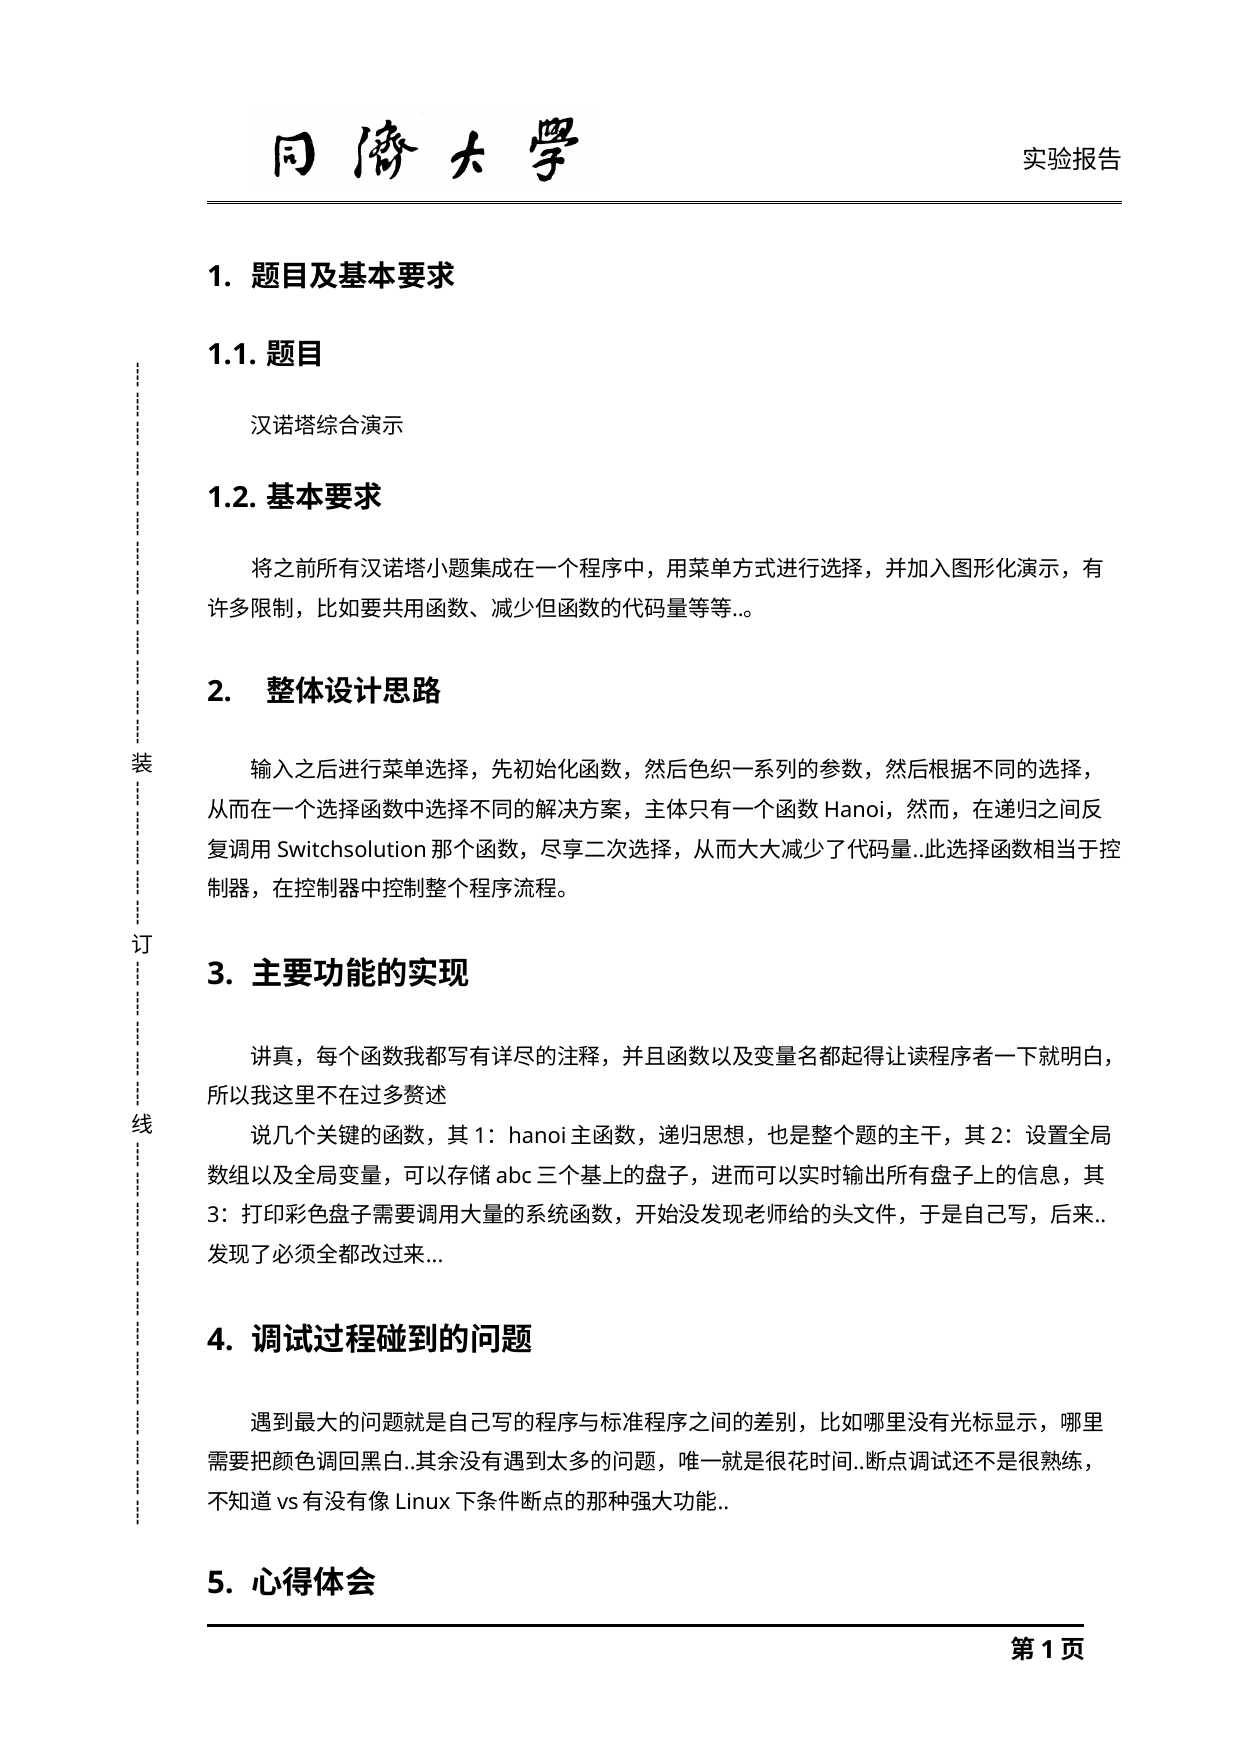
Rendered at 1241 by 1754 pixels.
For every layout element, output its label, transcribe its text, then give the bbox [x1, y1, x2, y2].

text 输入之后进行菜单选择，先初始化函数，然后色织一系列的参数，然后根据不同的选择，从而在一个选择函数中选择不同的解决方案，主体只有一个函数Hanoi，然而，在递归之间反复调用Switchsolution那个函数，尽享二次选择，从而大大减少了代码量..此选择函数相当于控制器，在控制器中控制整个程序流程。 [207, 752, 1122, 903]
picture [251, 109, 598, 188]
list 题目及基本要求 [207, 253, 1122, 295]
list 题目 [207, 331, 1122, 373]
text 汉诺塔综合演示 [251, 408, 1122, 440]
list 调试过程碰到的问题 [207, 1314, 1122, 1359]
text 将之前所有汉诺塔小题集成在一个程序中，用菜单方式进行选择，并加入图形化演示，有许多限制，比如要共用函数、减少但函数的代码量等等..。 [207, 551, 1122, 622]
list 主要功能的实现 [207, 948, 1122, 993]
text 说几个关键的函数，其1：hanoi主函数，递归思想，也是整个题的主干，其2：设置全局数组以及全局变量，可以存储abc三个基上的盘子，进而可以实时输出所有盘子上的信息，其3：打印彩色盘子需要调用大量的系统函数，开始没发现老师给的头文件，于是自己写，后来..发现了必须全都改过来... [207, 1118, 1122, 1269]
list 心得体会 [207, 1557, 1122, 1602]
text 讲真，每个函数我都写有详尽的注释，并且函数以及变量名都起得让读程序者一下就明白，所以我这里不在过多赘述 [207, 1039, 1122, 1110]
list 整体设计思路 [207, 667, 1122, 710]
list 基本要求 [207, 473, 1122, 516]
text 遇到最大的问题就是自己写的程序与标准程序之间的差别，比如哪里没有光标显示，哪里需要把颜色调回黑白..其余没有遇到太多的问题，唯一就是很花时间..断点调试还不是很熟练，不知道vs有没有像Linux下条件断点的那种强大功能.. [207, 1405, 1122, 1516]
